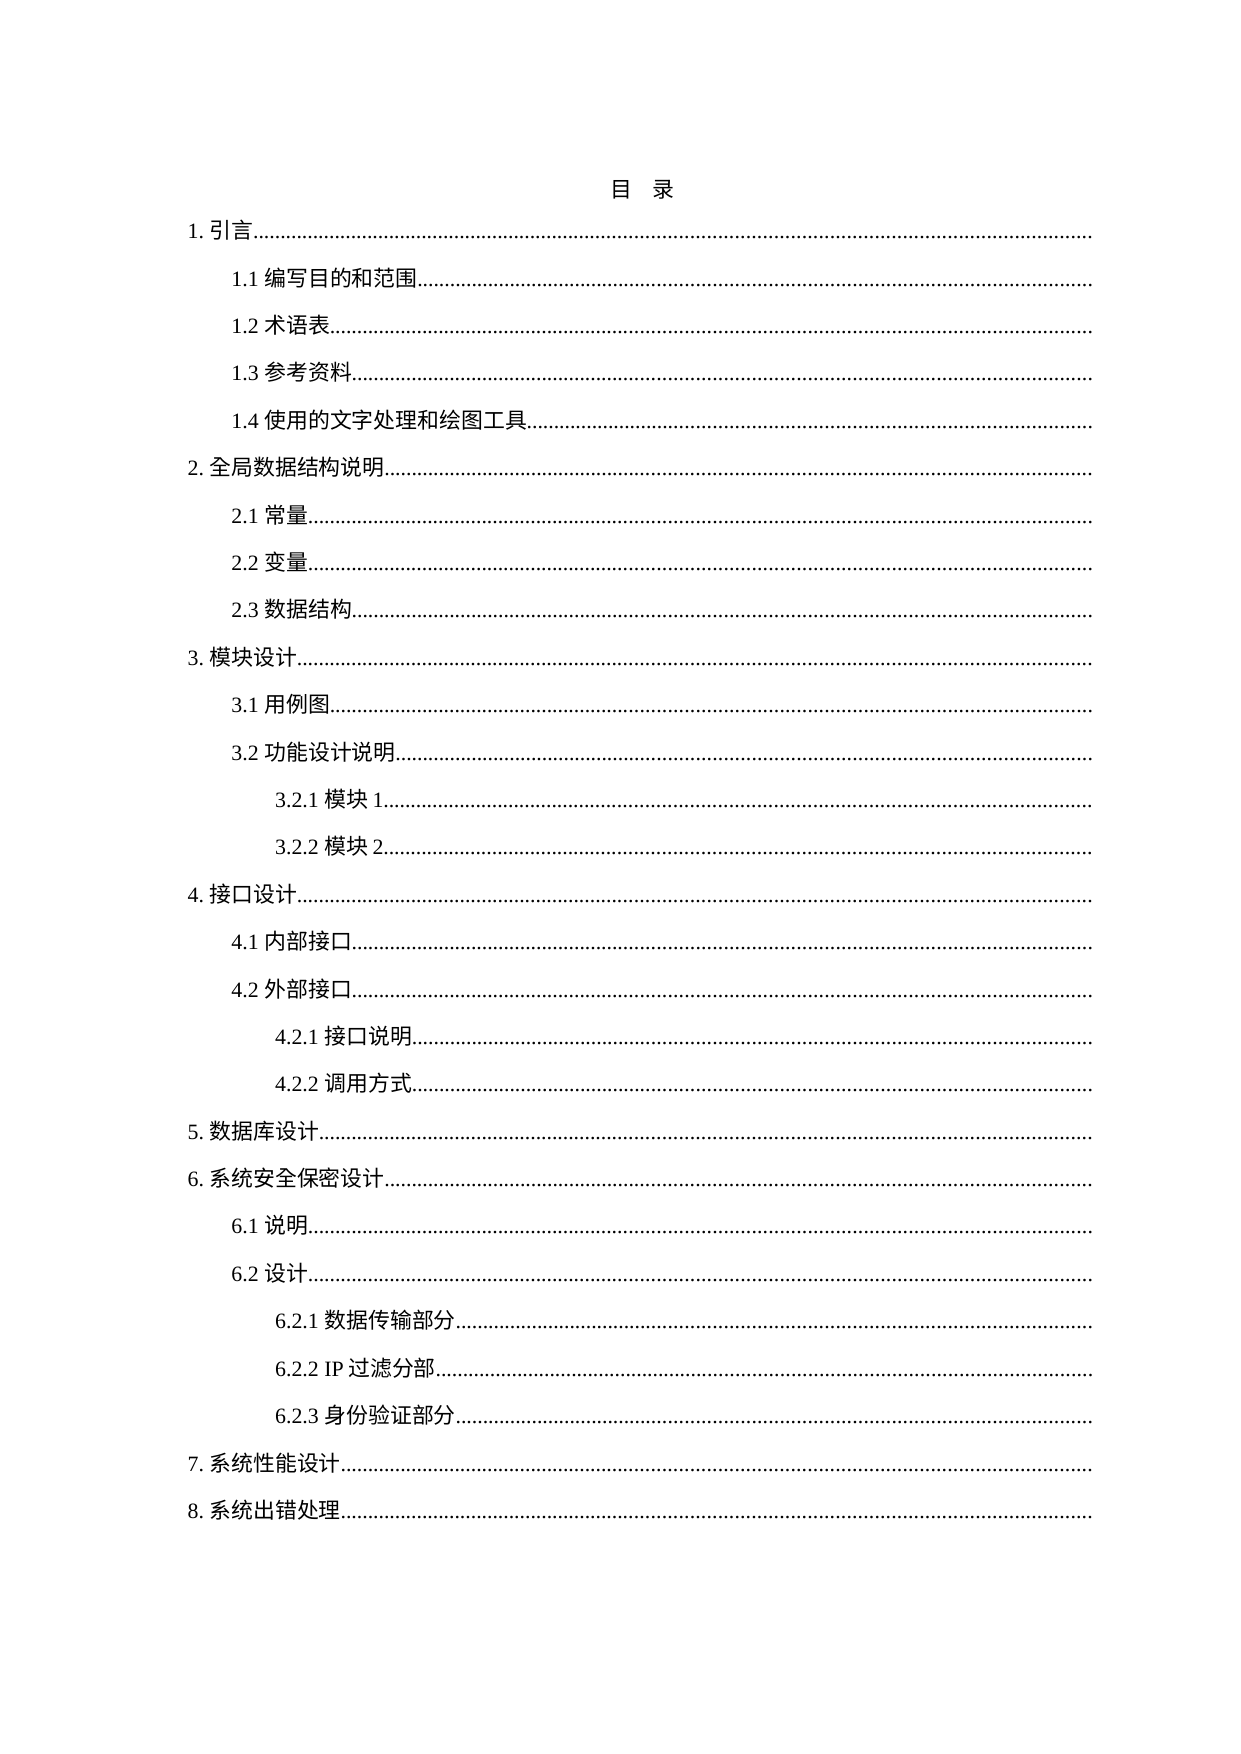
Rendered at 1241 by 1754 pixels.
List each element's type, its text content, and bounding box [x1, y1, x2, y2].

text 3.2.1 模块1 5 [275, 783, 1053, 815]
text 4.2.1 接口说明 7 [275, 1019, 1053, 1052]
text 8. 系统出错处理 9 [187, 1493, 1053, 1526]
text 6.1 说明 8 [231, 1209, 1053, 1242]
text 4.2 外部接口 7 [231, 972, 1053, 1005]
text 2. 全局数据结构说明 5 [187, 451, 1053, 483]
text 6.2 设计 8 [231, 1257, 1053, 1289]
text 3.2.2 模块2 6 [275, 830, 1053, 862]
text 6.2.3 身份验证部分 8 [275, 1399, 1053, 1431]
text 6.2.1 数据传输部分 8 [275, 1304, 1053, 1336]
text 4.1 内部接口 7 [231, 925, 1053, 957]
text 3.1 用例图 5 [231, 688, 1053, 720]
text 4. 接口设计 7 [187, 877, 1053, 910]
text 1.1 编写目的和范围 4 [231, 261, 1053, 294]
text 4.2.2 调用方式 8 [275, 1067, 1053, 1099]
text 2.1 常量 5 [231, 498, 1053, 531]
text 1.3 参考资料 4 [231, 356, 1053, 388]
text 6. 系统安全保密设计 8 [187, 1162, 1053, 1194]
text 3. 模块设计 5 [187, 640, 1053, 673]
text 6.2.2 IP过滤分部 8 [275, 1351, 1053, 1384]
text 1.2 术语表 4 [231, 309, 1053, 341]
text 7. 系统性能设计 9 [187, 1446, 1053, 1479]
text 1.4 使用的文字处理和绘图工具 4 [231, 403, 1053, 436]
text 3.2 功能设计说明 5 [231, 735, 1053, 768]
text 2.3 数据结构 5 [231, 593, 1053, 626]
text 2.2 变量 5 [231, 546, 1053, 578]
text 目 录 [187, 172, 1053, 204]
text 1. 引言 4 [187, 214, 1053, 246]
text 5. 数据库设计 8 [187, 1114, 1053, 1147]
